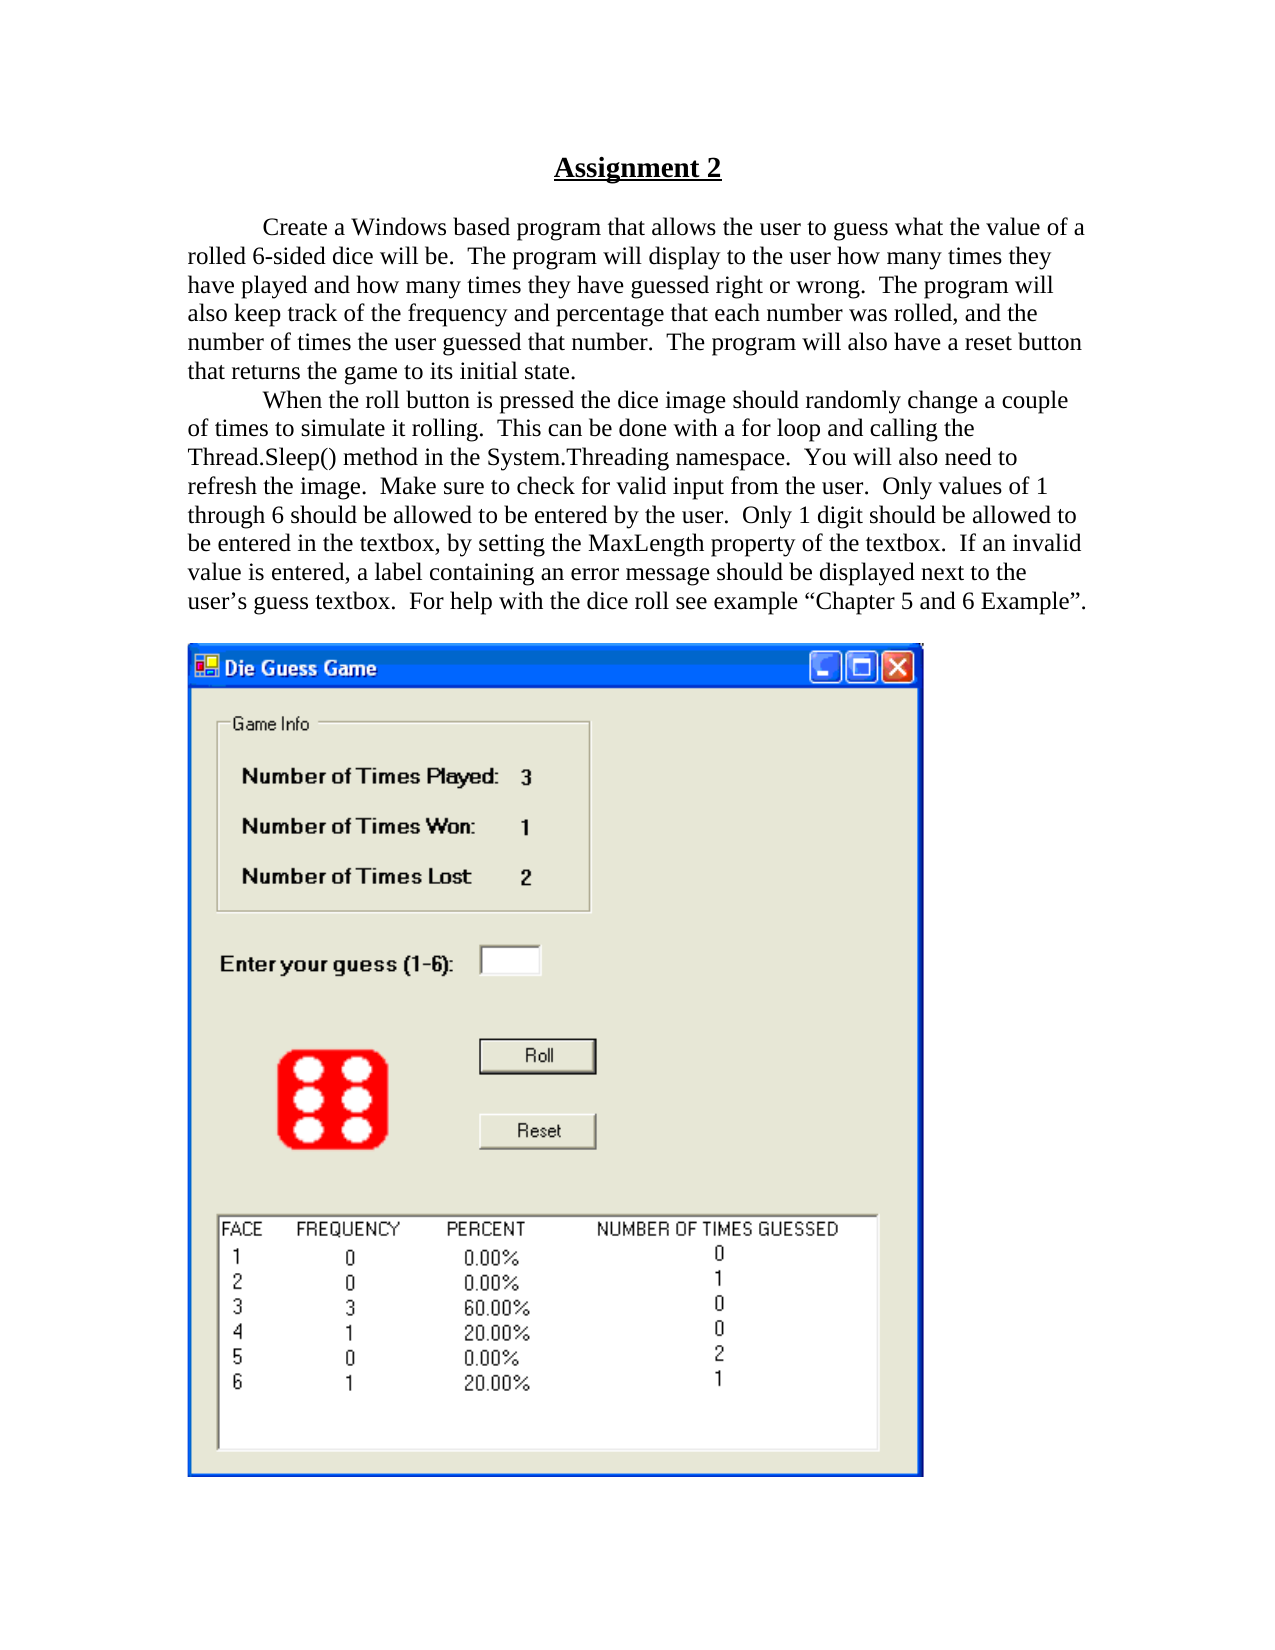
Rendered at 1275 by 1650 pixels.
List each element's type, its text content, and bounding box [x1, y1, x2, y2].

text When the roll button is pressed the dice image should randomly change a couple of times to simulate it rolling. This can be done with a for loop and calling the Thread.Sleep() method in the System.Threading namespace. You will also need to refresh the image. Make sure to check for valid input from the user. Only values of 1 through 6 should be allowed to be entered by the user. Only 1 digit should be allowed to be entered in the textbox, by setting the MaxLength property of the textbox. If an invalid value is entered, a label containing an error message should be displayed next to the user’s guess textbox. For help with the dice roll see example “Chapter 5 and 6 Example”. [187, 385, 1087, 615]
text Create a Windows based program that allows the user to guess what the value of a rolled 6-sided dice will be. The program will display to the user how many times they have played and how many times they have guessed right or wrong. The program will also keep track of the frequency and percentage that each number was rolled, and the number of times the user guessed that number. The program will also have a reset button that returns the game to its initial state. [187, 212, 1087, 385]
text Assignment 2 [187, 150, 1087, 183]
picture [187, 643, 927, 1477]
